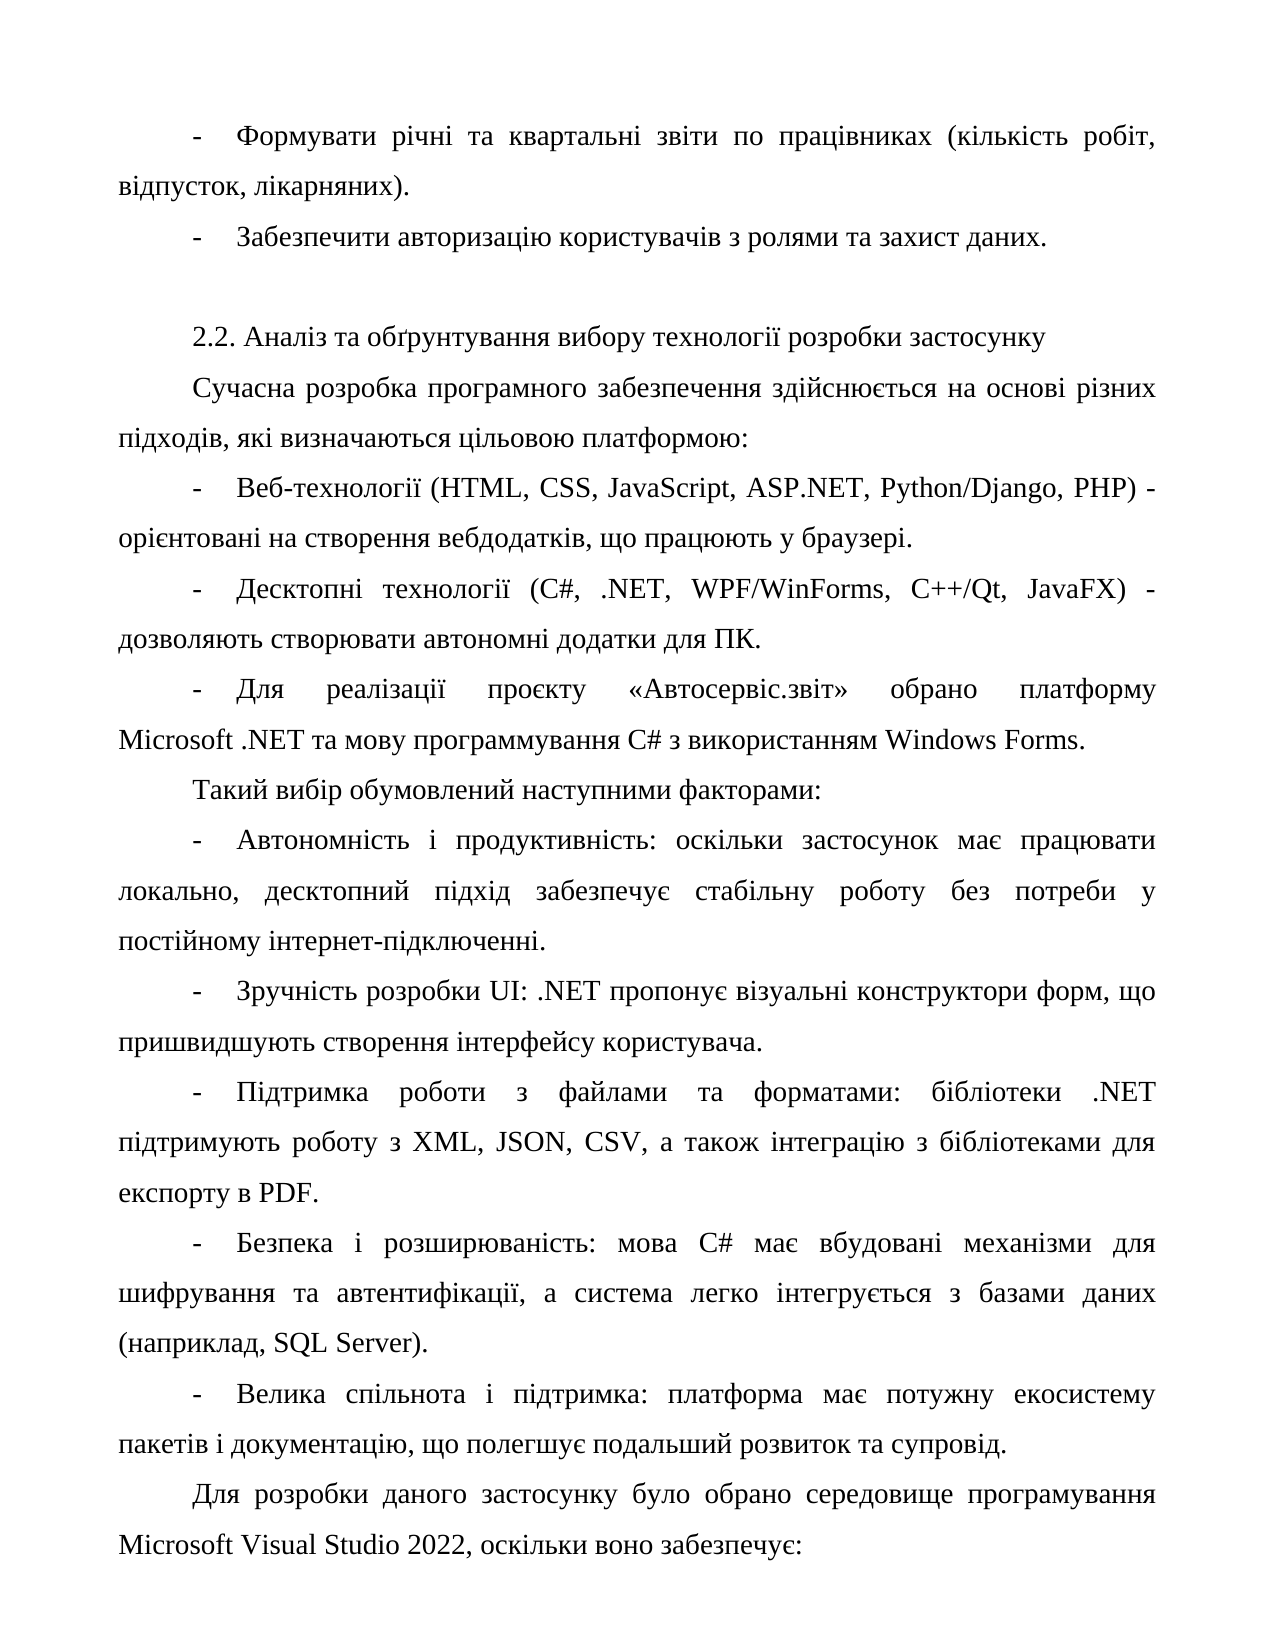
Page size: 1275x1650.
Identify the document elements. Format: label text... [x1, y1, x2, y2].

list Автономність і продуктивність: оскільки застосунок має працювати локально, десктопний підхід забезпечує стабільну роботу без потреби у постійному інтернет-підключенні. [118, 822, 1157, 957]
list Веб-технології (HTML, CSS, JavaScript, ASP.NET, Python/Django, PHP) - орієнтовані на створення вебдодатків, що працюють у браузері. [118, 470, 1157, 554]
list Для реалізації проєкту «Автосервіс.звіт» обрано платформу Microsoft .NET та мову программування C# з використанням Windows Forms. [118, 672, 1157, 755]
list Формувати річні та квартальні звіти по працівниках (кількість робіт, відпусток, лікарняних). [118, 118, 1157, 202]
list Зручність розробки UI: .NET пропонує візуальні конструктори форм, що пришвидшують створення інтерфейсу користувача. [118, 973, 1157, 1057]
text Для розробки даного застосунку було обрано середовище програмування Microsoft Visual Studio 2022, оскільки воно забезпечує: [118, 1477, 1157, 1560]
text Сучасна розробка програмного забезпечення здійснюється на основі різних підходів, які визначаються цільовою платформою: [118, 370, 1157, 453]
list Безпека і розширюваність: мова C# має вбудовані механізми для шифрування та автентифікації, а система легко інтегрується з базами даних (наприклад, SQL Server). [118, 1225, 1157, 1359]
list Такий вибір обумовлений наступними факторами: [118, 772, 1157, 806]
list Велика спільнота і підтримка: платформа має потужну екосистему пакетів і документацію, що полегшує подальший розвиток та супровід. [118, 1376, 1157, 1460]
list Забезпечити авторизацію користувачів з ролями та захист даних. [118, 219, 1157, 252]
text 2.2. Аналіз та обґрунтування вибору технології розробки застосунку [118, 319, 1157, 353]
list Підтримка роботи з файлами та форматами: бібліотеки .NET підтримують роботу з XML, JSON, CSV, а також інтеграцію з бібліотеками для експорту в PDF. [118, 1074, 1157, 1208]
list Десктопні технології (C#, .NET, WPF/WinForms, C++/Qt, JavaFX) - дозволяють створювати автономні додатки для ПК. [118, 571, 1157, 655]
